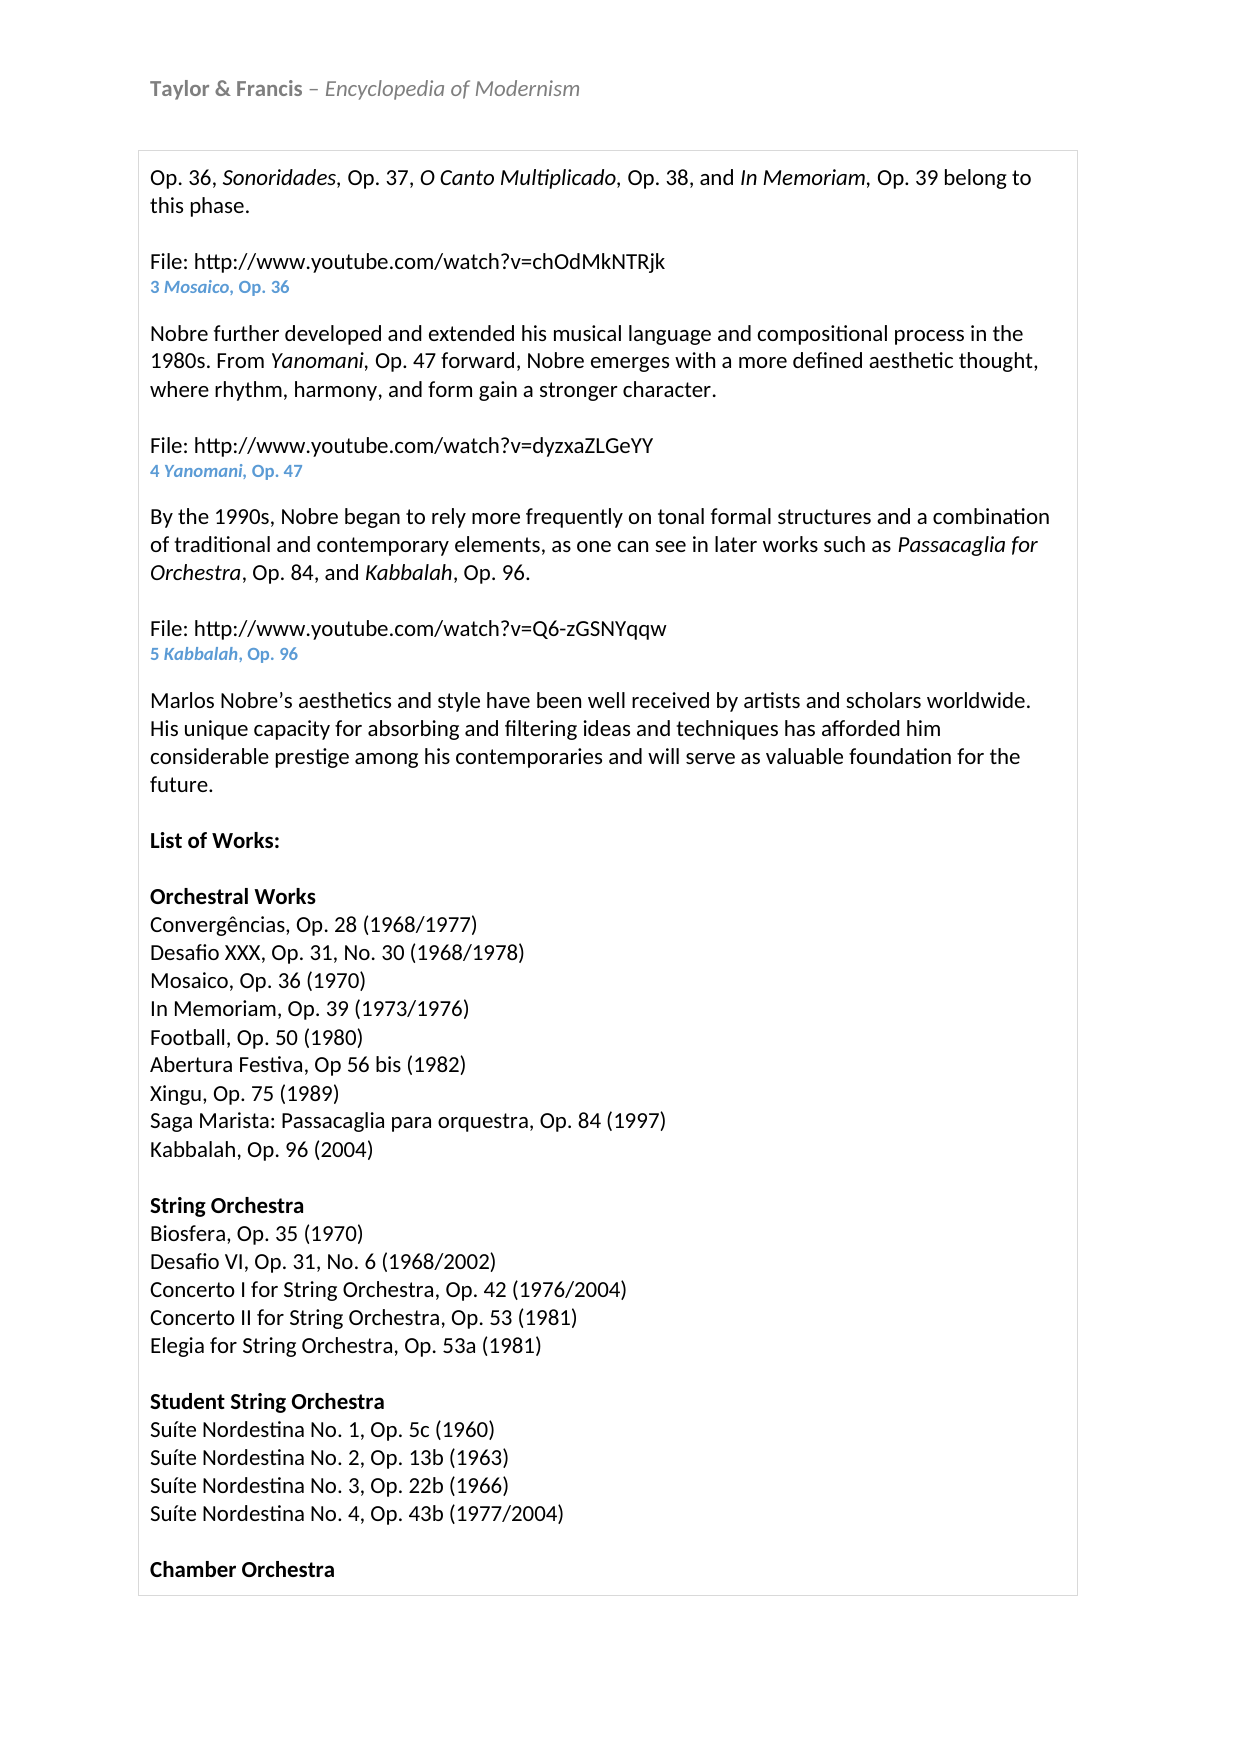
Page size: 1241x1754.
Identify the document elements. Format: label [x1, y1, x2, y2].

table_cell [139, 151, 1077, 1595]
